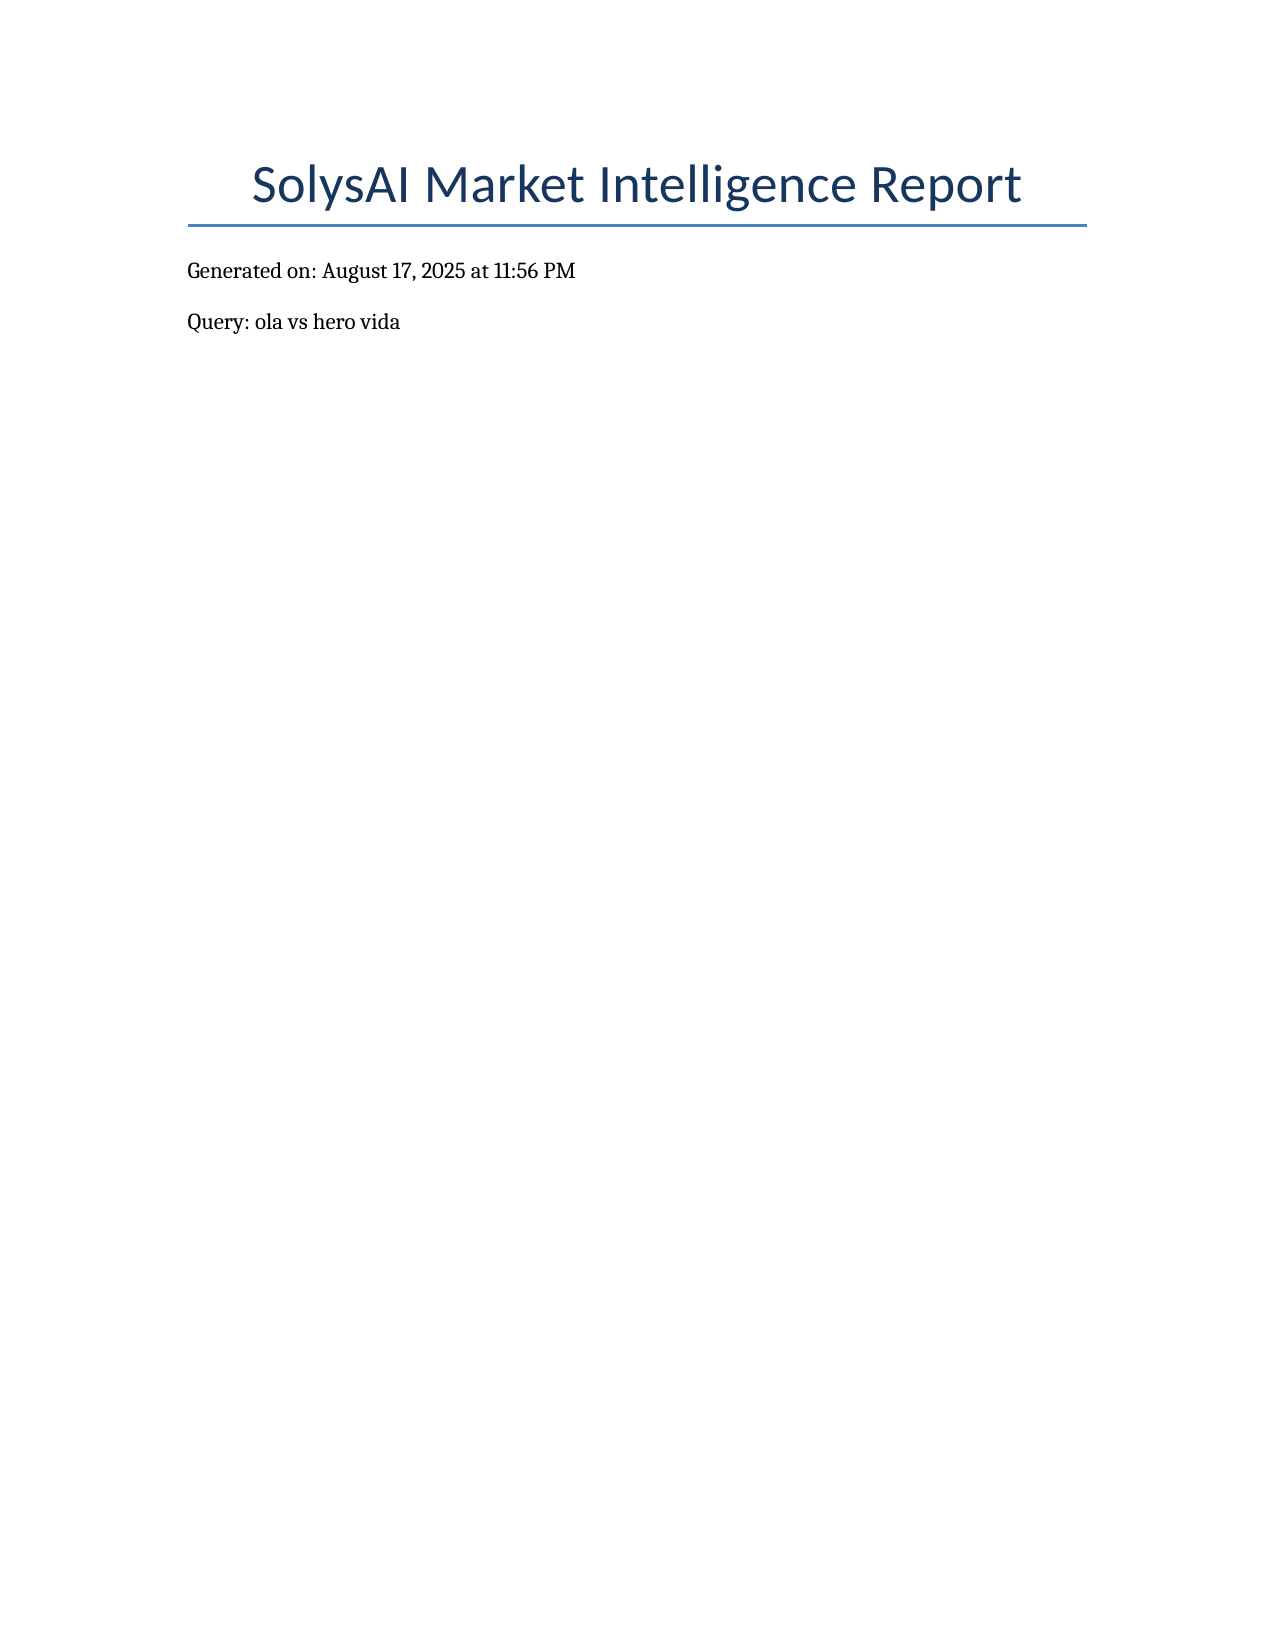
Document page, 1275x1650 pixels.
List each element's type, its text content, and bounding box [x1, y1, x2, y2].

text Generated on: August 17, 2025 at 11:56 PM [187, 258, 1087, 284]
title SolysAI Market Intelligence Report [187, 150, 1087, 227]
text Query: ola vs hero vida [187, 309, 1087, 335]
